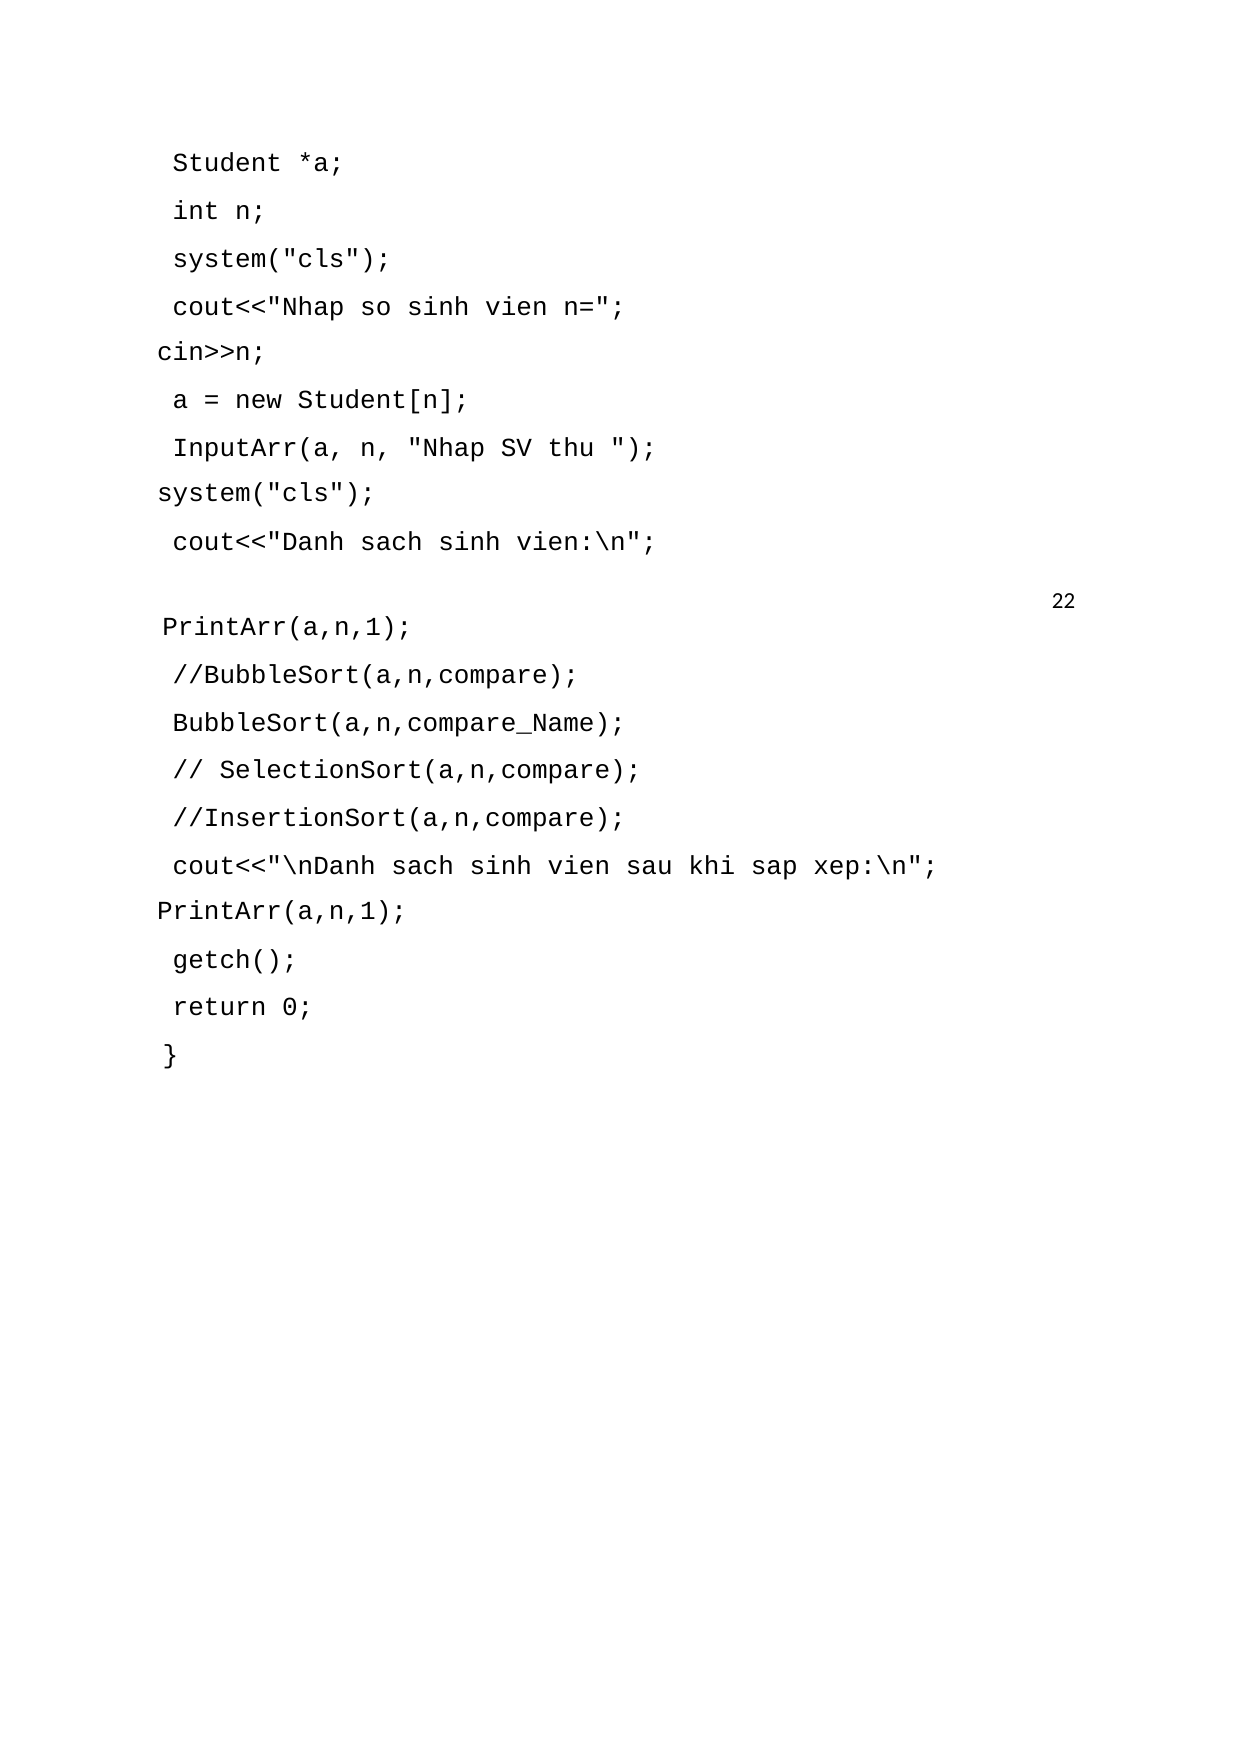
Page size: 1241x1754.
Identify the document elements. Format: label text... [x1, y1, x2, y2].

text getch(); [157, 946, 1090, 976]
text // SelectionSort(a,n,compare); [157, 757, 1090, 787]
text cout<<"\nDanh sach sinh vien sau khi sap xep:\n"; PrintArr(a,n,1); [157, 853, 972, 927]
text Student *a; [157, 150, 1090, 179]
text BubbleSort(a,n,compare_Name); [157, 709, 1090, 739]
text cout<<"Nhap so sinh vien n="; cin>>n; [157, 293, 647, 368]
text } [162, 1042, 1090, 1071]
text system("cls"); [157, 246, 1090, 275]
text //BubbleSort(a,n,compare); [157, 662, 1090, 691]
text int n; [157, 198, 1090, 227]
text InputArr(a, n, "Nhap SV thu "); system("cls"); [157, 435, 679, 509]
text a = new Student[n]; [157, 387, 1090, 416]
text cout<<"Danh sach sinh vien:\n"; [157, 528, 1090, 558]
text //InsertionSort(a,n,compare); [157, 805, 1090, 834]
text return 0; [157, 994, 1090, 1023]
text 22 [150, 586, 1075, 614]
text PrintArr(a,n,1); [157, 614, 1090, 643]
